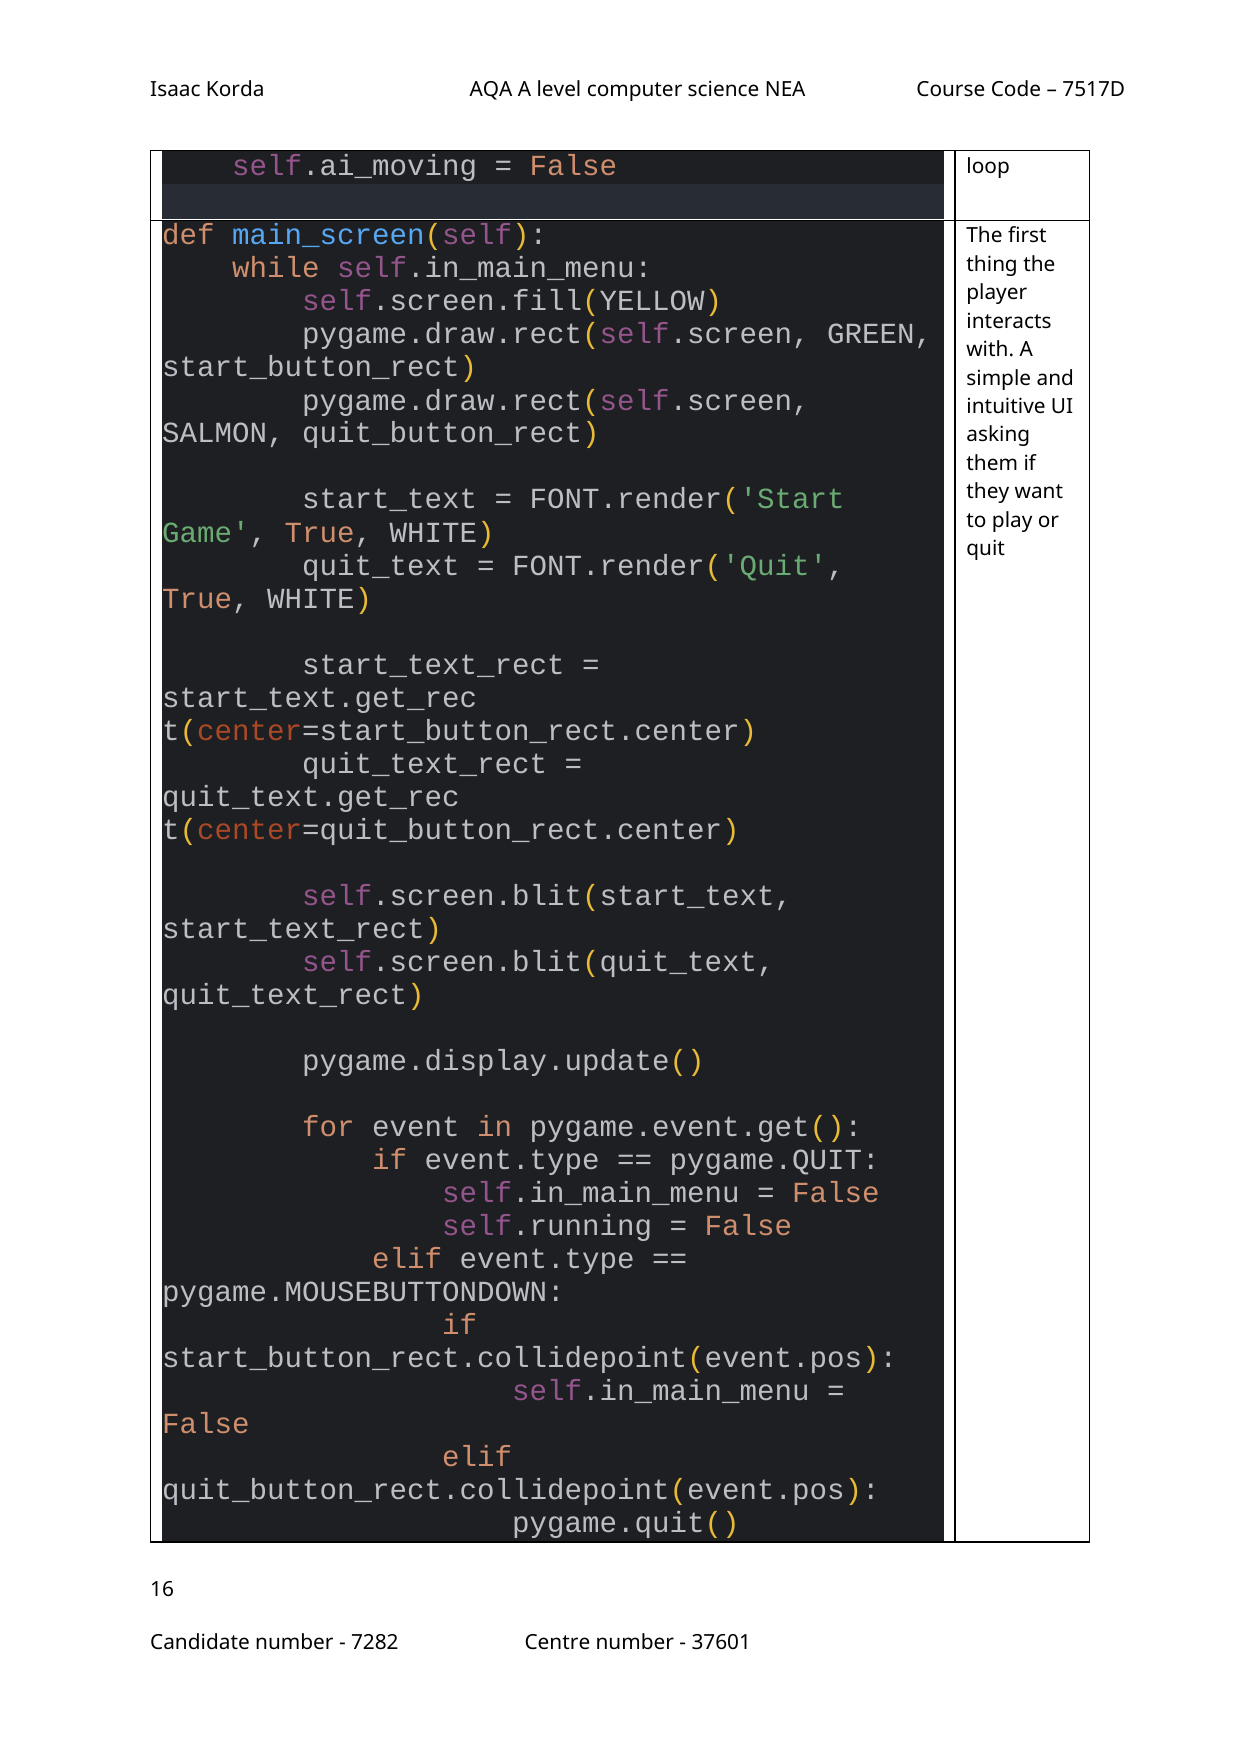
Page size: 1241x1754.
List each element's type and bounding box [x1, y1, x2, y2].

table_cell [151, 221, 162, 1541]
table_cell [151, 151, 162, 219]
table_cell [956, 221, 1089, 1541]
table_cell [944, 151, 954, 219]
table_cell [956, 151, 1089, 219]
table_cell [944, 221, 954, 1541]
